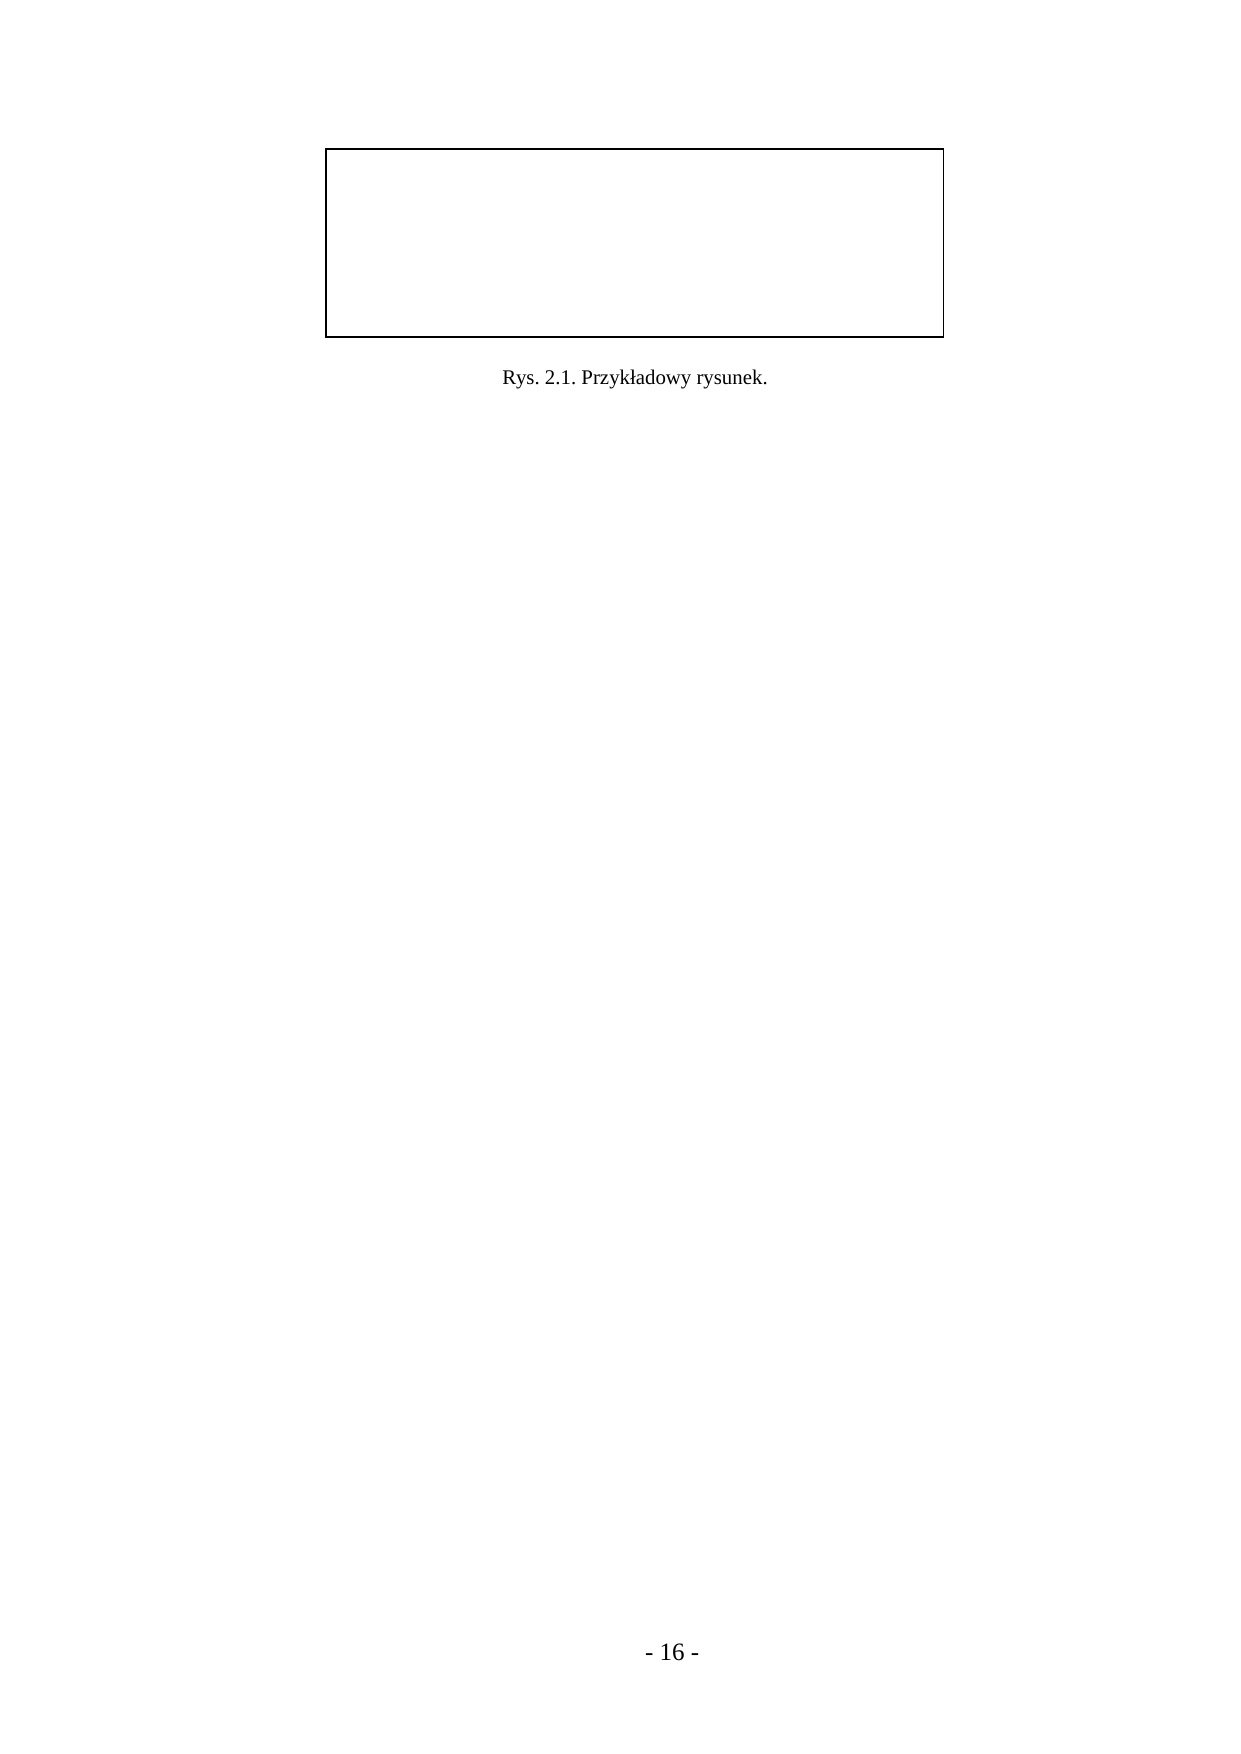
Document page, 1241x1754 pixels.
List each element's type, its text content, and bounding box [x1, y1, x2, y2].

text Rys. 2.1. Przykładowy rysunek. [177, 365, 1092, 389]
